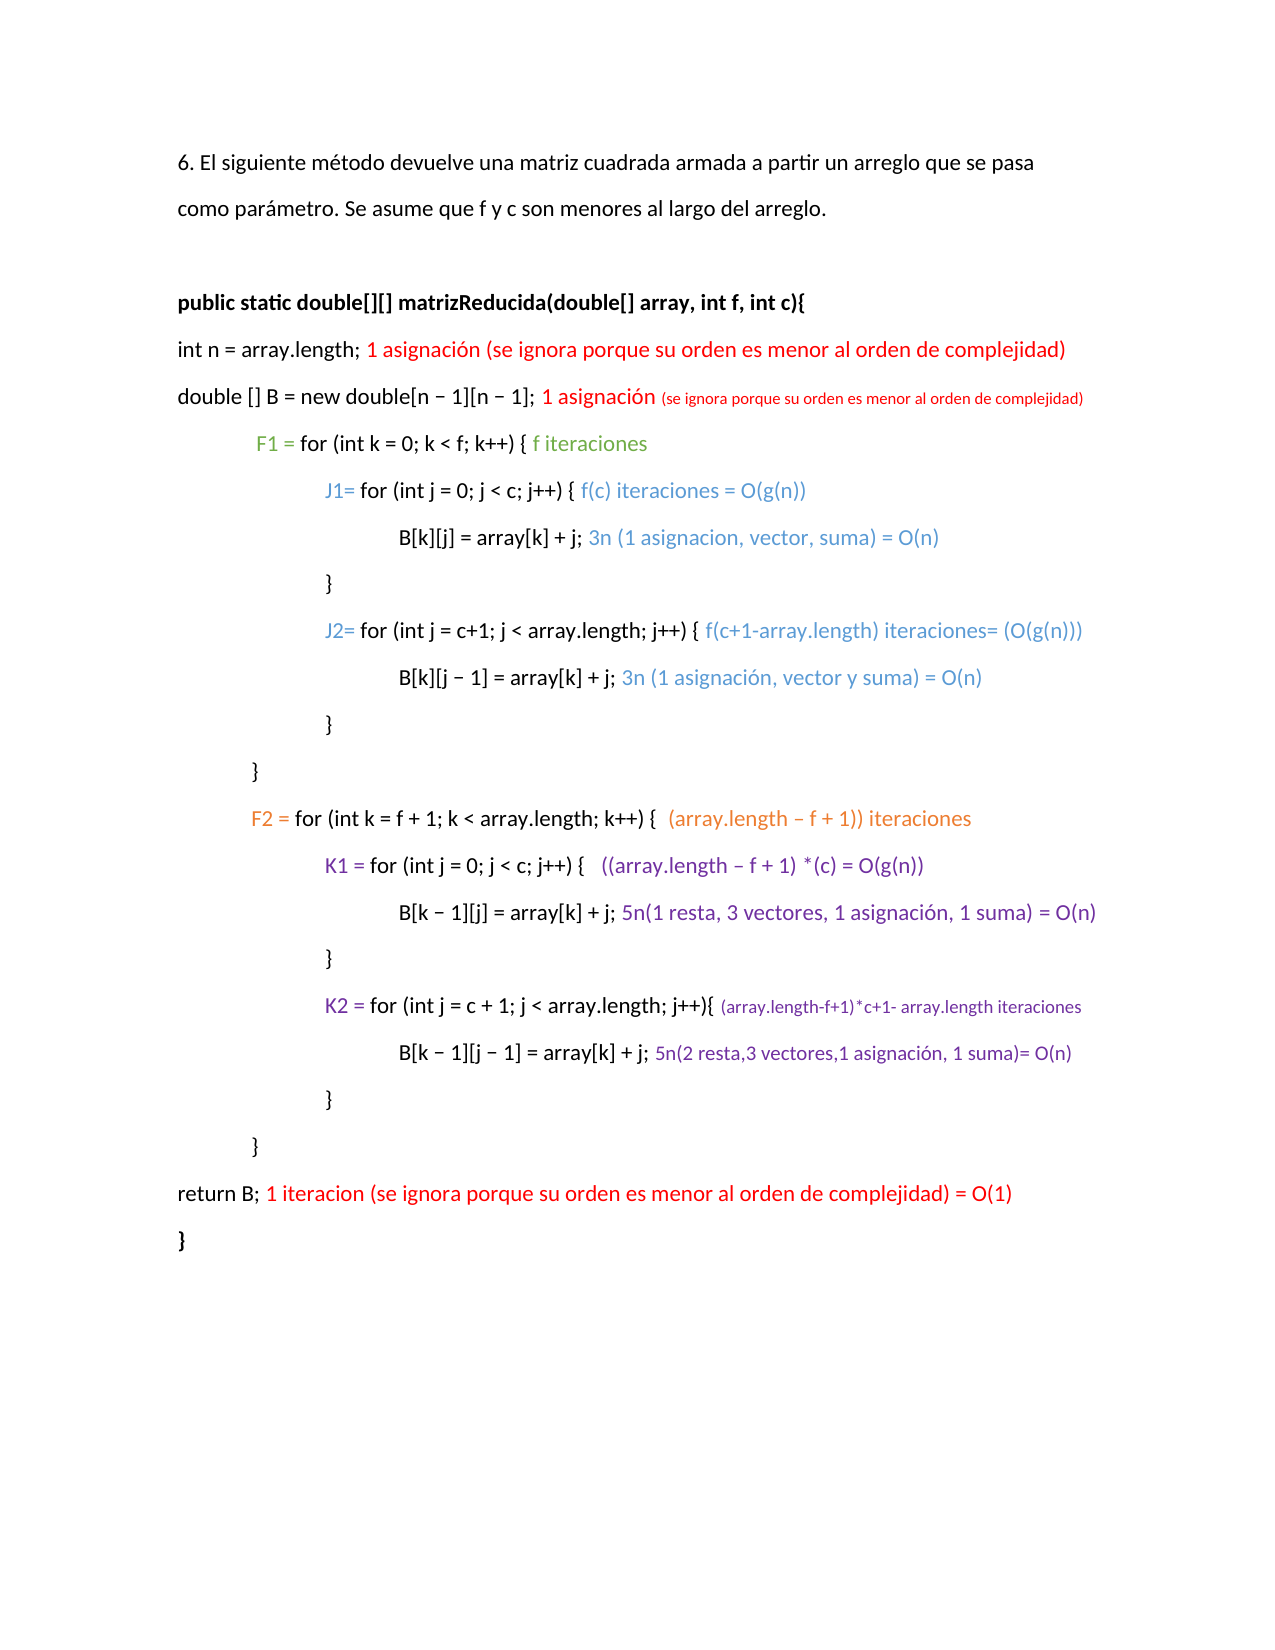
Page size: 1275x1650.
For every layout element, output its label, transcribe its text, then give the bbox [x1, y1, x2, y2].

text } [251, 569, 1098, 597]
text } [177, 1226, 1098, 1254]
text 6. El siguiente método devuelve una matriz cuadrada armada a partir un arreglo que se pasa [177, 148, 1098, 176]
text J1= for (int j = 0; j < c; j++) { f(c) iteraciones = O(g(n)) [251, 476, 1098, 504]
text B[k − 1][j] = array[k] + j; 5n(1 resta, 3 vectores, 1 asignación, 1 suma) = O(n) [325, 898, 1098, 926]
text F1 = for (int k = 0; k < f; k++) { f iteraciones [177, 429, 1098, 457]
text } [251, 710, 1098, 738]
text F2 = for (int k = f + 1; k < array.length; k++) { (array.length – f + 1)) iteraciones [177, 804, 1098, 832]
text double [] B = new double[n − 1][n − 1]; 1 asignación (se ignora porque su orden es menor al orden de complejidad) [177, 382, 1098, 410]
text J2= for (int j = c+1; j < array.length; j++) { f(c+1-array.length) iteraciones= (O(g(n))) [251, 616, 1098, 644]
text como parámetro. Se asume que f y c son menores al largo del arreglo. [177, 194, 1098, 222]
text K1 = for (int j = 0; j < c; j++) { ((array.length – f + 1) *(c) = O(g(n)) [251, 851, 1098, 879]
text public static double[][] matrizReducida(double[] array, int f, int c){ [177, 288, 1098, 316]
text } [251, 1085, 1098, 1113]
text K2 = for (int j = c + 1; j < array.length; j++){ (array.length-f+1)*c+1- array.length iteraciones [251, 991, 1098, 1019]
text } [251, 944, 1098, 972]
text } [177, 757, 1098, 785]
text B[k][j − 1] = array[k] + j; 3n (1 asignación, vector y suma) = O(n) [325, 663, 1098, 691]
text B[k][j] = array[k] + j; 3n (1 asignacion, vector, suma) = O(n) [325, 523, 1098, 551]
text return B; 1 iteracion (se ignora porque su orden es menor al orden de complejidad) = O(1) [177, 1179, 1098, 1207]
text B[k − 1][j − 1] = array[k] + j; 5n(2 resta,3 vectores,1 asignación, 1 suma)= O(n) [325, 1038, 1098, 1066]
text int n = array.length; 1 asignación (se ignora porque su orden es menor al orden de complejidad) [177, 335, 1098, 363]
text } [177, 1132, 1098, 1160]
